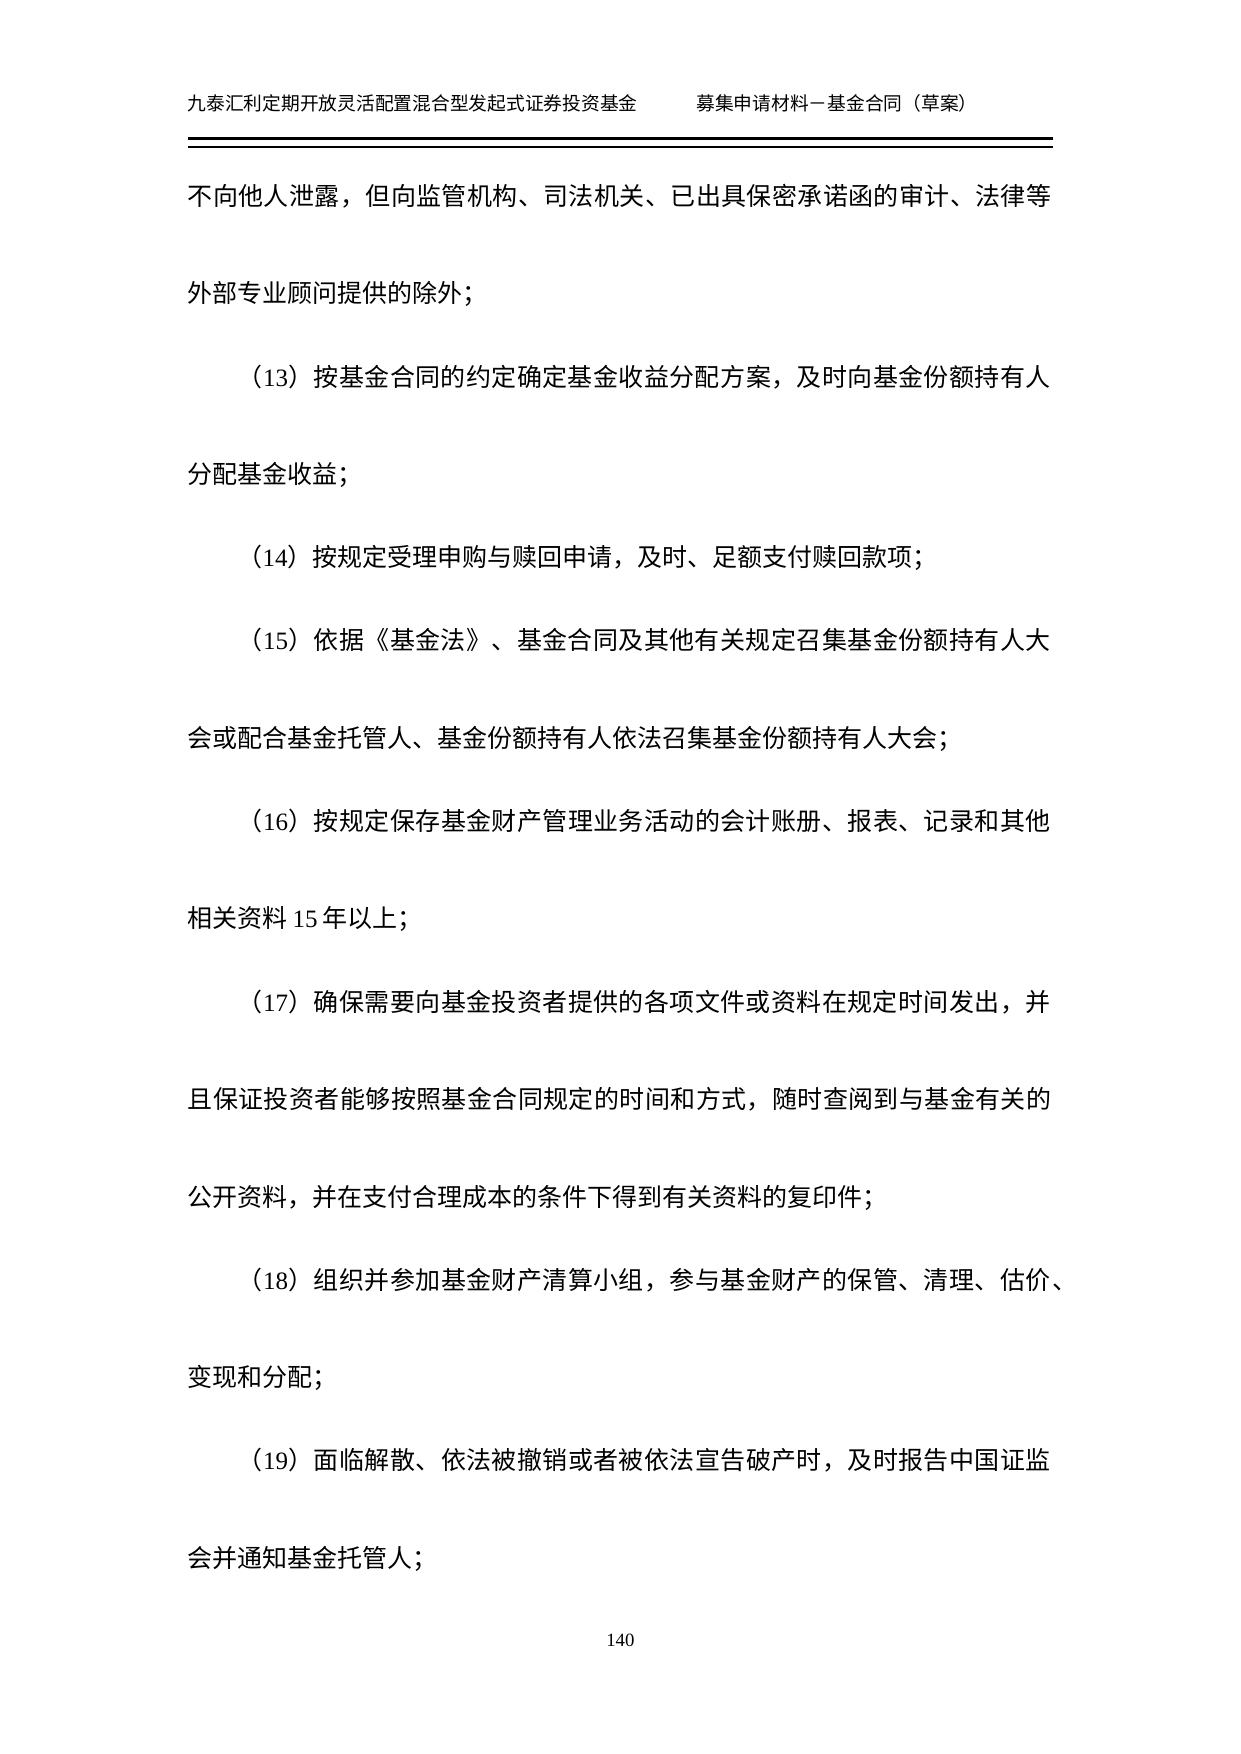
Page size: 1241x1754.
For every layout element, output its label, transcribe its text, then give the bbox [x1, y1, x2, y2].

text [187, 162, 1053, 324]
text （17）确保需要向基金投资者提供的各项文件或资料在规定时间发出，并且保证投资者能够按照基金合同规定的时间和方式，随时查阅到与基金有关的公开资料，并在支付合理成本的条件下得到有关资料的复印件； [187, 968, 1053, 1228]
text （19）面临解散、依法被撤销或者被依法宣告破产时，及时报告中国证监会并通知基金托管人； [187, 1426, 1053, 1589]
text （16）按规定保存基金财产管理业务活动的会计账册、报表、记录和其他相关资料15年以上； [187, 787, 1053, 949]
text （13）按基金合同的约定确定基金收益分配方案，及时向基金份额持有人分配基金收益； [187, 343, 1053, 505]
text （18）组织并参加基金财产清算小组，参与基金财产的保管、清理、估价、变现和分配； [187, 1246, 1053, 1408]
text （15）依据《基金法》、基金合同及其他有关规定召集基金份额持有人大会或配合基金托管人、基金份额持有人依法召集基金份额持有人大会； [187, 606, 1053, 769]
text （14）按规定受理申购与赎回申请，及时、足额支付赎回款项； [187, 523, 1053, 588]
